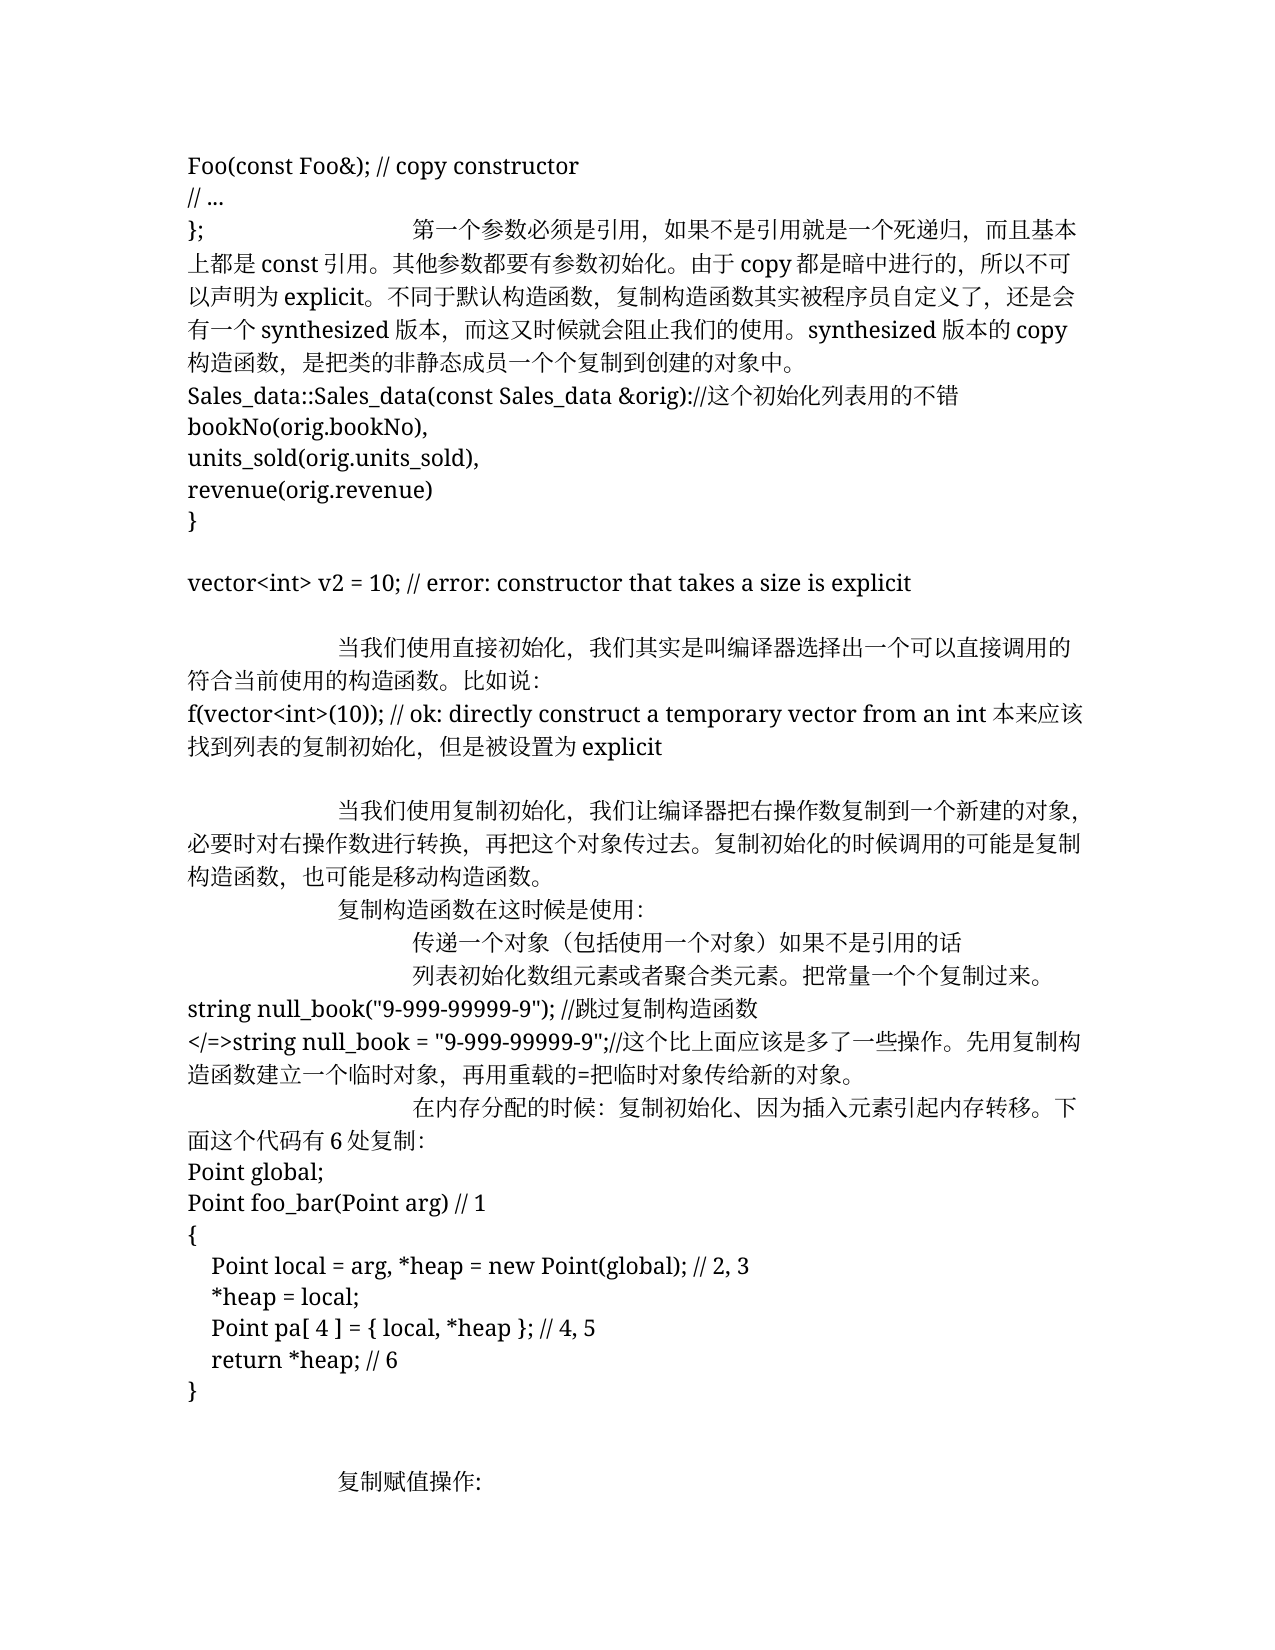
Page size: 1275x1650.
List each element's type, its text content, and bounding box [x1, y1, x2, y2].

text 列表初始化数组元素或者聚合类元素。把常量一个个复制过来。 [187, 958, 1087, 991]
text 当我们使用复制初始化，我们让编译器把右操作数复制到一个新建的对象，必要时对右操作数进行转换，再把这个对象传过去。复制初始化的时候调用的可能是复制构造函数，也可能是移动构造函数。 [187, 793, 1087, 892]
text } [187, 1375, 1087, 1406]
text 复制构造函数在这时候是使用： [187, 892, 1087, 925]
text vector<int> v2 = 10; // error: constructor that takes a size is explicit [187, 567, 1087, 598]
text units_sold(orig.units_sold), [187, 442, 1087, 473]
text 在内存分配的时候：复制初始化、因为插入元素引起内存转移。下面这个代码有6处复制： [187, 1090, 1087, 1156]
text string null_book("9-999-99999-9"); //跳过复制构造函数 [187, 991, 1087, 1024]
text Point global; [187, 1156, 1087, 1187]
text 当我们使用直接初始化，我们其实是叫编译器选择出一个可以直接调用的符合当前使用的构造函数。比如说： [187, 630, 1087, 696]
text f(vector<int>(10)); // ok: directly construct a temporary vector from an int本来应该找到列表的复制初始化，但是被设置为explicit [187, 696, 1087, 762]
text Sales_data::Sales_data(const Sales_data &orig)://这个初始化列表用的不错 [187, 378, 1087, 411]
text { [187, 1218, 1087, 1250]
text Point foo_bar(Point arg) // 1 [187, 1187, 1087, 1218]
text // ... [187, 181, 1087, 212]
text bookNo(orig.bookNo), [187, 411, 1087, 442]
text Point pa[ 4 ] = { local, *heap }; // 4, 5 [187, 1312, 1087, 1343]
text } [187, 505, 1087, 536]
text 复制赋值操作: [187, 1464, 1087, 1497]
text Foo(const Foo&); // copy constructor [187, 150, 1087, 181]
text revenue(orig.revenue) [187, 473, 1087, 505]
text *heap = local; [187, 1281, 1087, 1312]
text 传递一个对象（包括使用一个对象）如果不是引用的话 [187, 925, 1087, 958]
text return *heap; // 6 [187, 1343, 1087, 1375]
text Point local = arg, *heap = new Point(global); // 2, 3 [187, 1250, 1087, 1281]
text </=>string null_book = "9-999-99999-9";//这个比上面应该是多了一些操作。先用复制构造函数建立一个临时对象，再用重载的=把临时对象传给新的对象。 [187, 1024, 1087, 1090]
